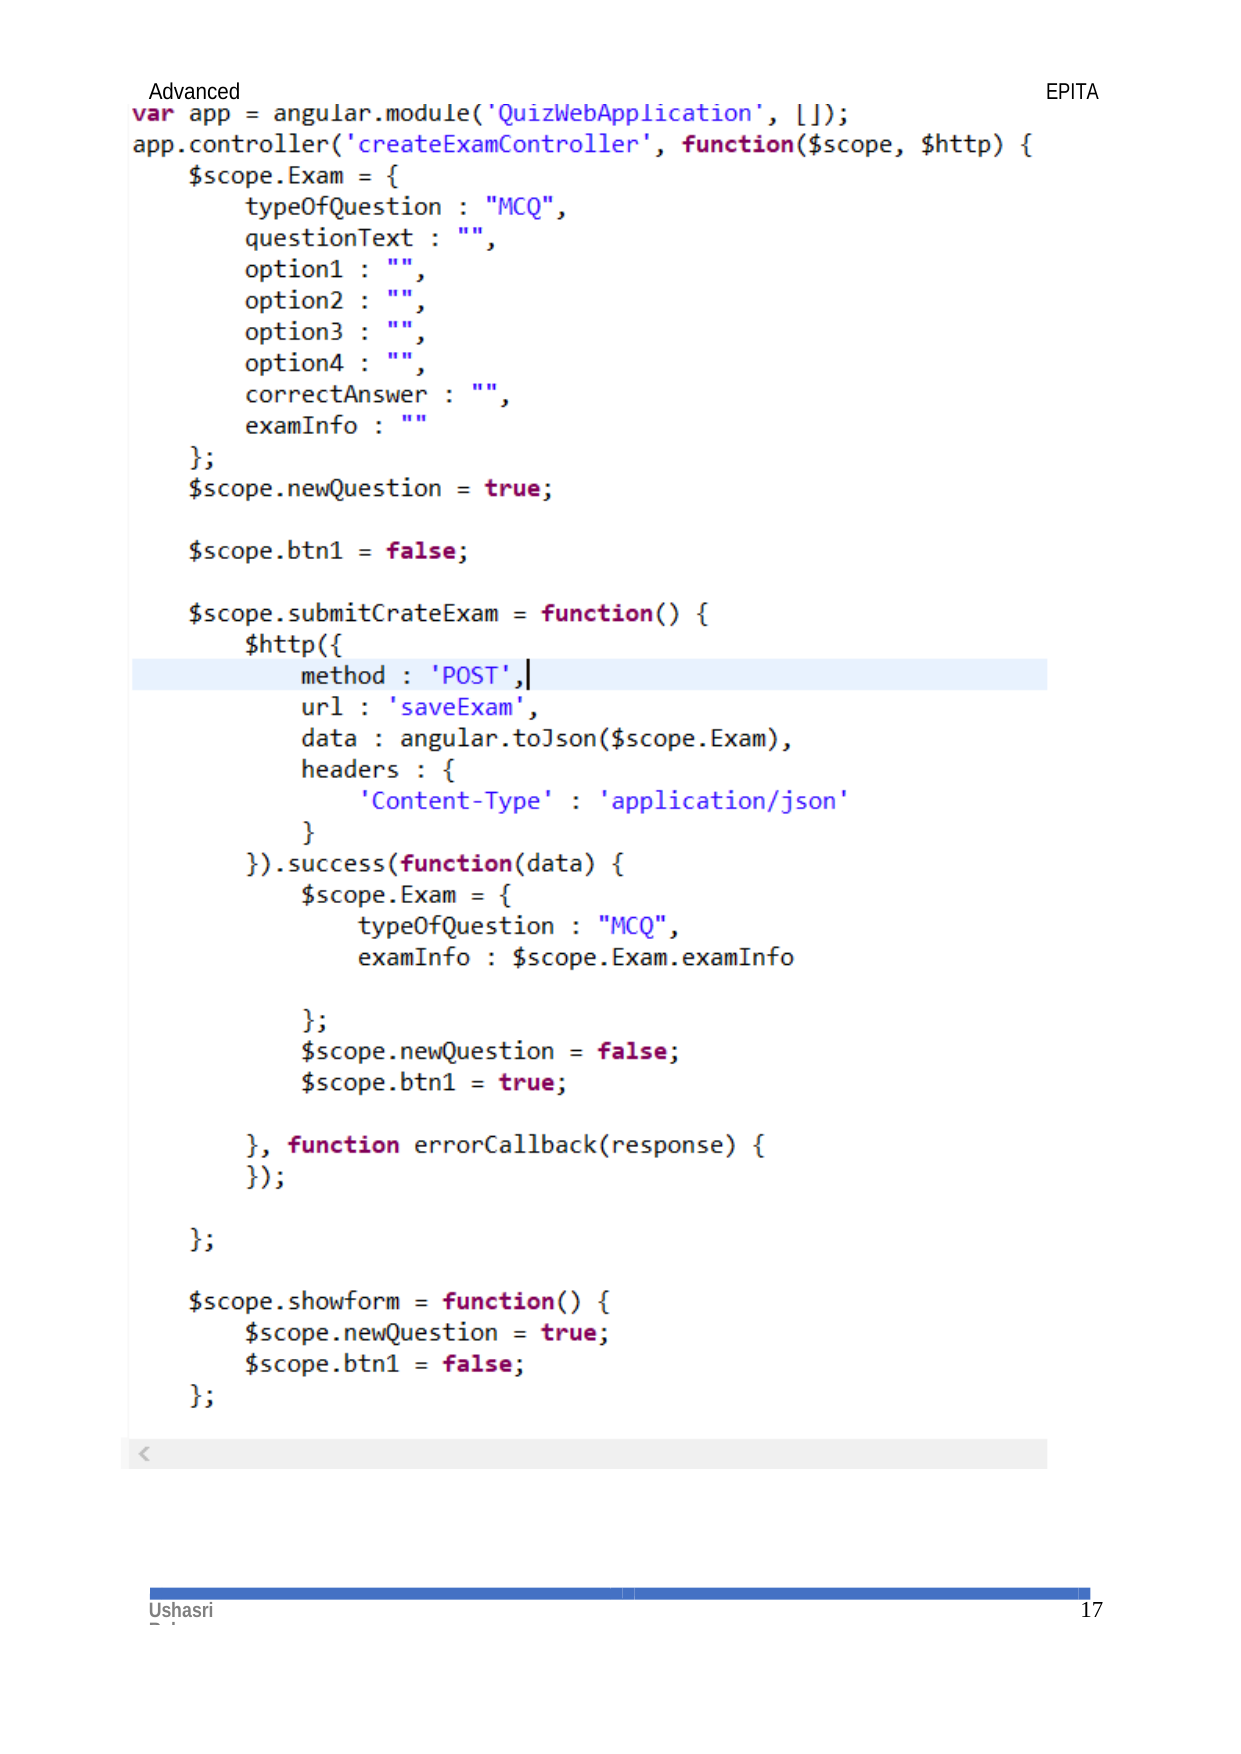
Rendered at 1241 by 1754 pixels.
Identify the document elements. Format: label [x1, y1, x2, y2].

picture [120, 104, 1048, 1469]
